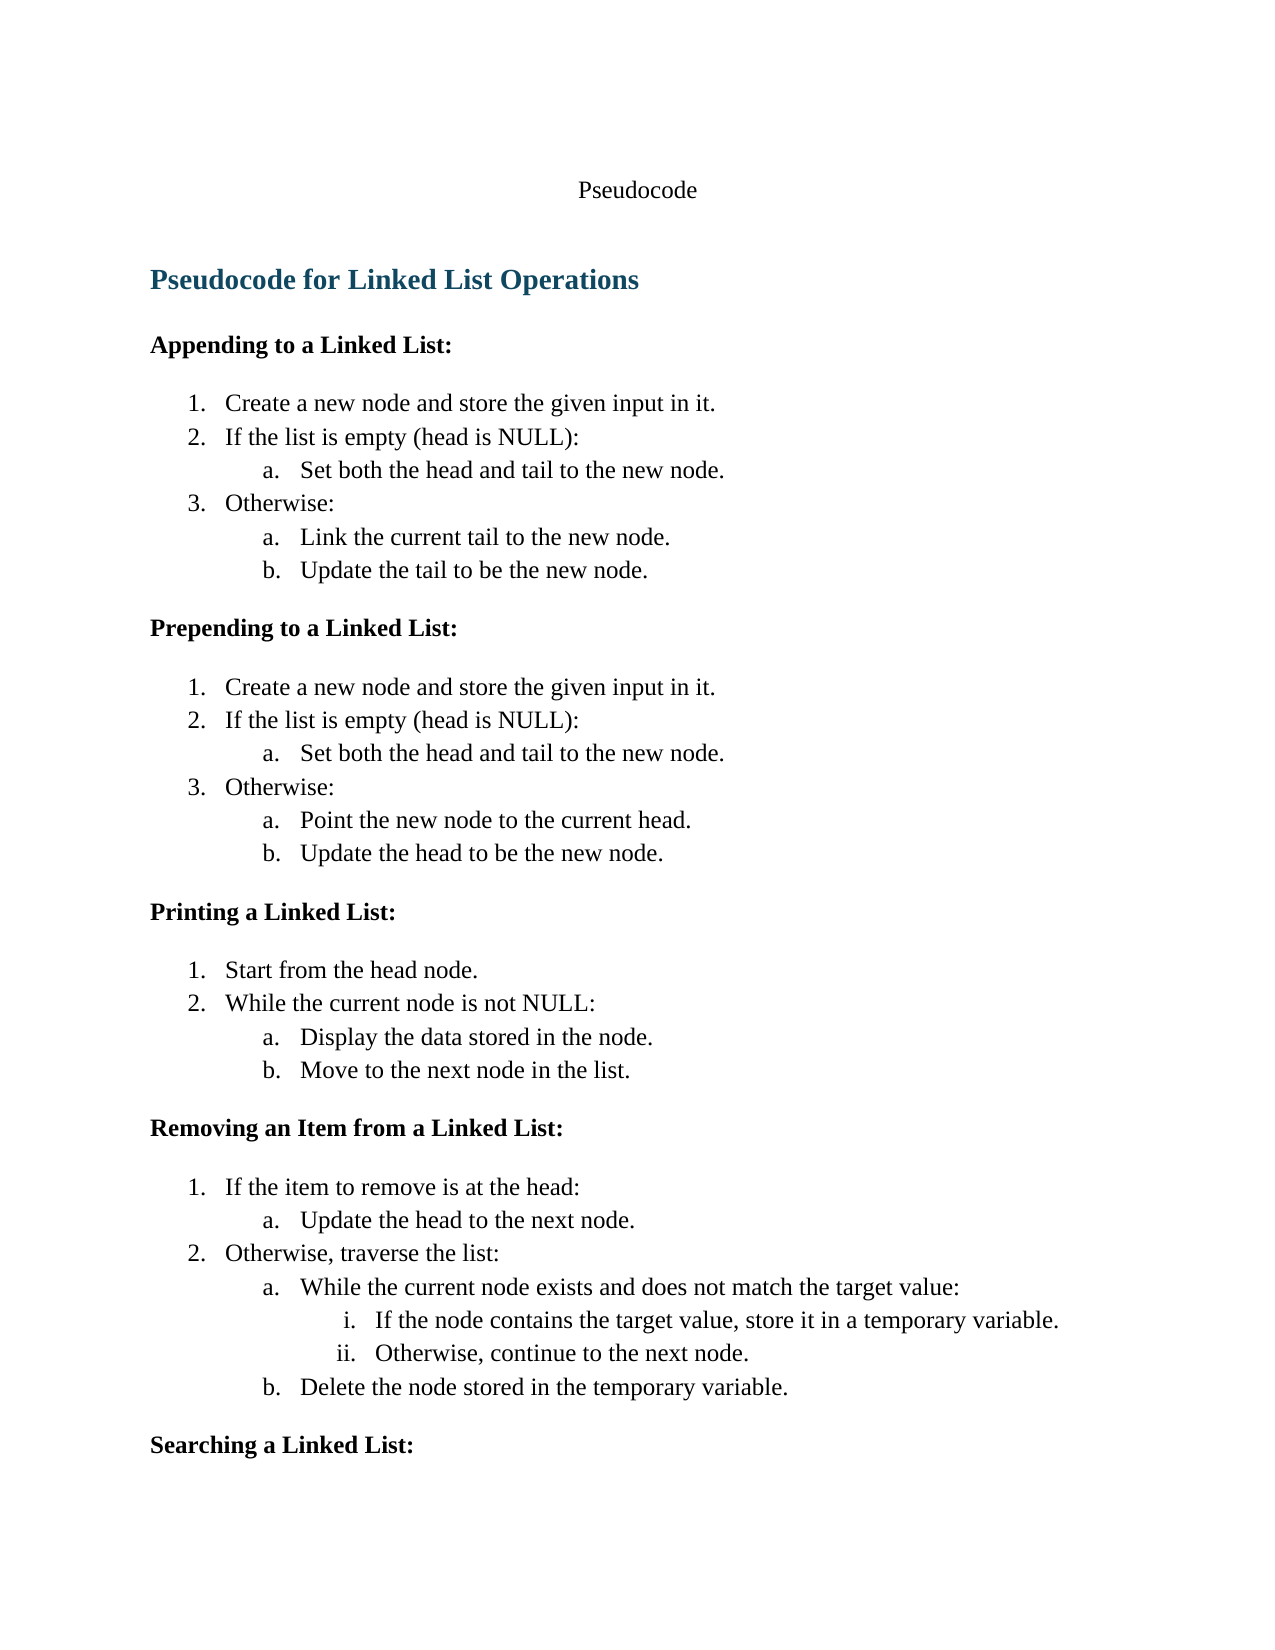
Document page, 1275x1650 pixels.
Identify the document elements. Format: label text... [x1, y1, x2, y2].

list Otherwise: [187, 772, 1125, 800]
list Link the current tail to the new node. [262, 522, 1125, 550]
list Create a new node and store the given input in it. [187, 388, 1125, 417]
list Point the new node to the current head. [262, 805, 1125, 834]
subtitle Pseudocode for Linked List Operations [150, 262, 1125, 295]
list Update the head to the next node. [262, 1205, 1125, 1234]
text Prepending to a Linked List: [150, 613, 1125, 642]
list Display the data stored in the node. [262, 1022, 1125, 1050]
text Printing a Linked List: [150, 897, 1125, 925]
list If the node contains the target value, store it in a temporary variable. [356, 1305, 1125, 1334]
list Move to the next node in the list. [262, 1055, 1125, 1084]
list If the list is empty (head is NULL): [187, 705, 1125, 734]
text Appending to a Linked List: [150, 330, 1125, 359]
list If the item to remove is at the head: [187, 1172, 1125, 1200]
list Update the tail to be the new node. [262, 555, 1125, 584]
list Otherwise, traverse the list: [187, 1238, 1125, 1267]
text Removing an Item from a Linked List: [150, 1113, 1125, 1142]
list Set both the head and tail to the new node. [262, 455, 1125, 484]
list Create a new node and store the given input in it. [187, 672, 1125, 700]
list Otherwise: [187, 488, 1125, 517]
list If the list is empty (head is NULL): [187, 422, 1125, 450]
list Set both the head and tail to the new node. [262, 738, 1125, 767]
text Pseudocode [150, 175, 1125, 204]
list While the current node is not NULL: [187, 988, 1125, 1017]
list Start from the head node. [187, 955, 1125, 984]
list Otherwise, continue to the next node. [356, 1338, 1125, 1367]
list While the current node exists and does not match the target value: [262, 1272, 1125, 1300]
text Searching a Linked List: [150, 1430, 1125, 1459]
list Update the head to be the new node. [262, 838, 1125, 867]
list Delete the node stored in the temporary variable. [262, 1372, 1125, 1400]
